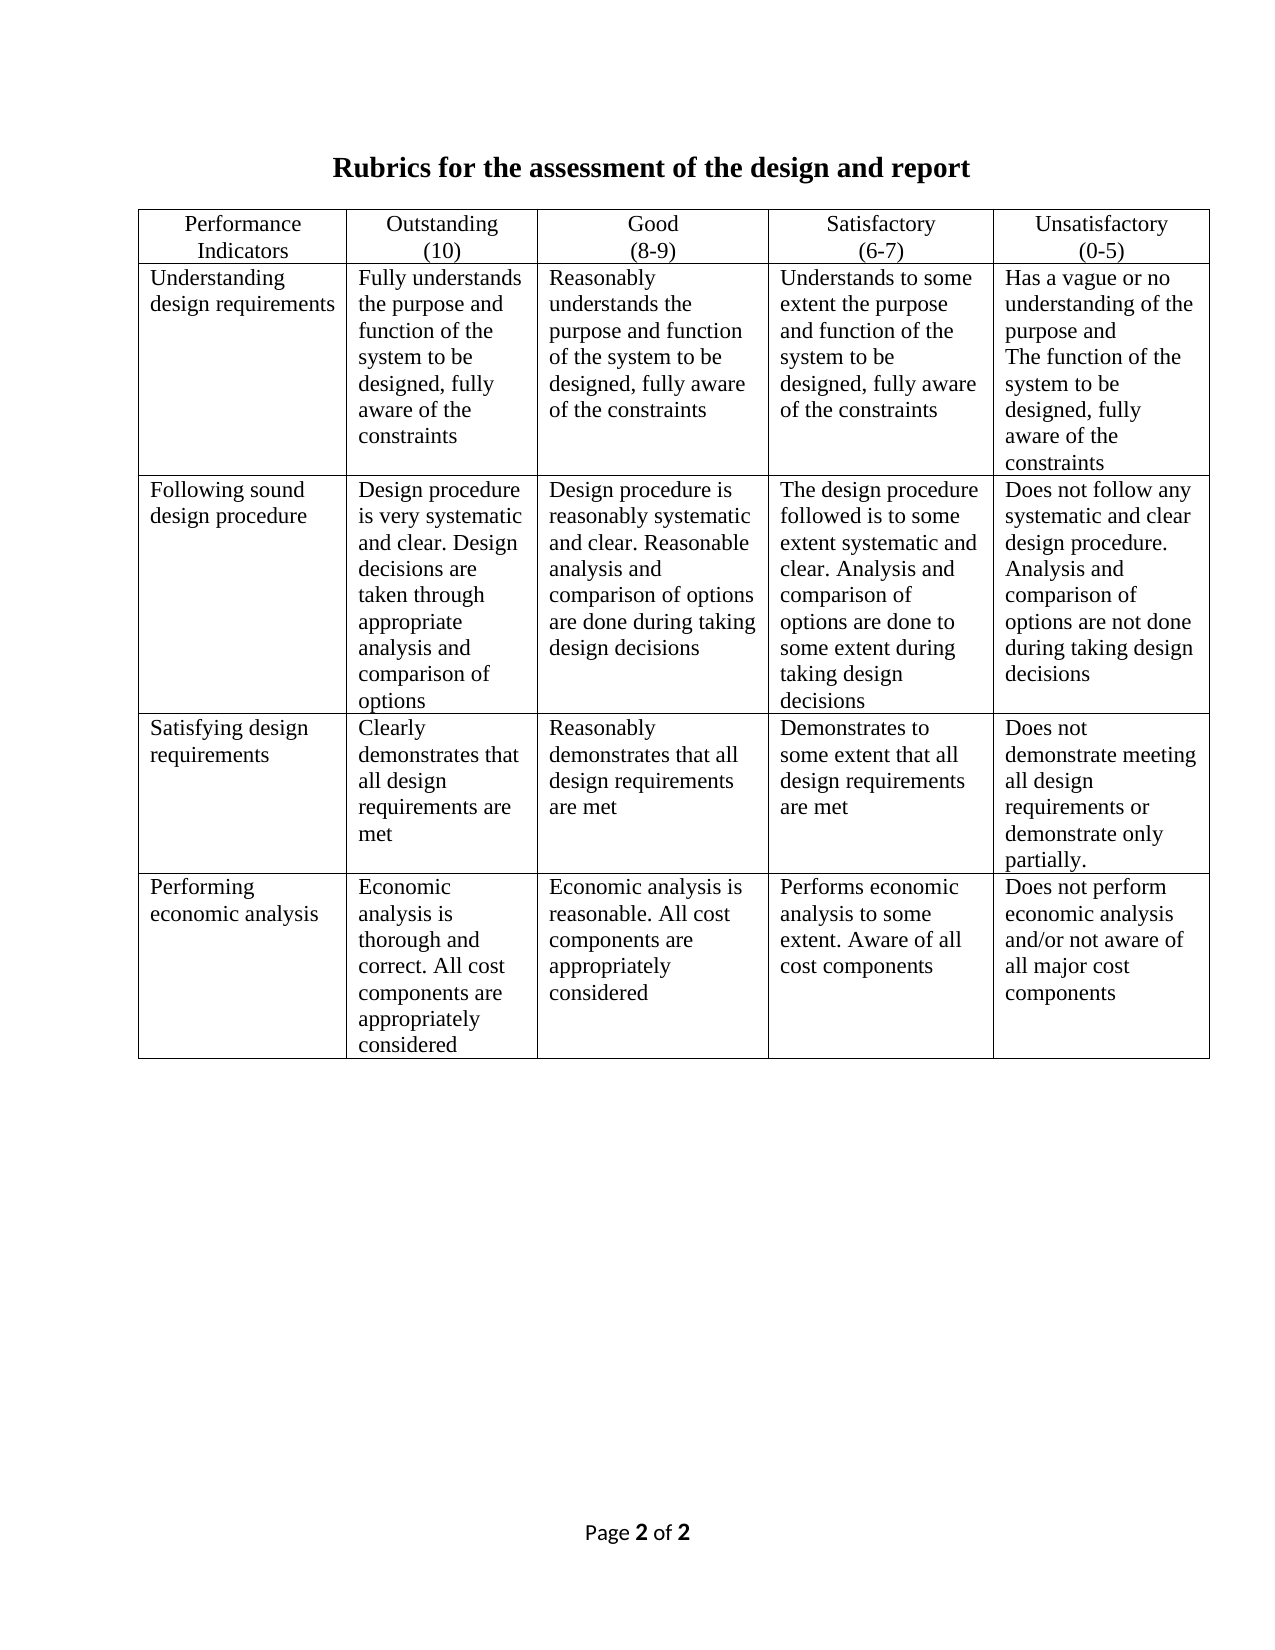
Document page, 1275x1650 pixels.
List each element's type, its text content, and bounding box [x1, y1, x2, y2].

table_cell Understands to some extent the purpose and function of the system to be designed, fully aware of the constraints [769, 264, 993, 475]
table_cell Fully understands the purpose and function of the system to be designed, fully aware of the constraints [347, 264, 537, 475]
table_cell Design procedure is reasonably systematic and clear. Reasonable analysis and comparison of options are done during taking design decisions [538, 476, 768, 713]
table_cell Does not demonstrate meeting all design requirements or demonstrate only partially. [994, 714, 1209, 872]
table_cell Has a vague or no understanding of the purpose and The function of the system to be designed, fully aware of the constraints [994, 264, 1209, 475]
text Rubrics for the assessment of the design and report [150, 150, 1125, 183]
table_cell Performs economic analysis to some extent. Aware of all cost components [769, 874, 993, 1058]
table_header Performance Indicators [139, 210, 346, 263]
table_cell Economic analysis is reasonable. All cost components are appropriately considered [538, 874, 768, 1058]
table_cell Does not follow any systematic and clear design procedure. Analysis and comparison of options are not done during taking design decisions [994, 476, 1209, 713]
table_cell Does not perform economic analysis and/or not aware of all major cost components [994, 874, 1209, 1058]
table_cell Following sound design procedure [139, 476, 346, 713]
table_cell Design procedure is very systematic and clear. Design decisions are taken through appropriate analysis and comparison of options [347, 476, 537, 713]
table_header Unsatisfactory (0-5) [994, 210, 1209, 263]
table_cell Satisfying design requirements [139, 714, 346, 872]
table_header Satisfactory (6-7) [769, 210, 993, 263]
table_cell Reasonably understands the purpose and function of the system to be designed, fully aware of the constraints [538, 264, 768, 475]
table_cell Economic analysis is thorough and correct. All cost components are appropriately considered [347, 874, 537, 1058]
table_cell Demonstrates to some extent that all design requirements are met [769, 714, 993, 872]
table_cell Understanding design requirements [139, 264, 346, 475]
table_cell Performing economic analysis [139, 874, 346, 1058]
table_header Good (8-9) [538, 210, 768, 263]
table_cell Reasonably demonstrates that all design requirements are met [538, 714, 768, 872]
table_cell Clearly demonstrates that all design requirements are met [347, 714, 537, 872]
table_cell The design procedure followed is to some extent systematic and clear. Analysis and comparison of options are done to some extent during taking design decisions [769, 476, 993, 713]
table_header Outstanding (10) [347, 210, 537, 263]
